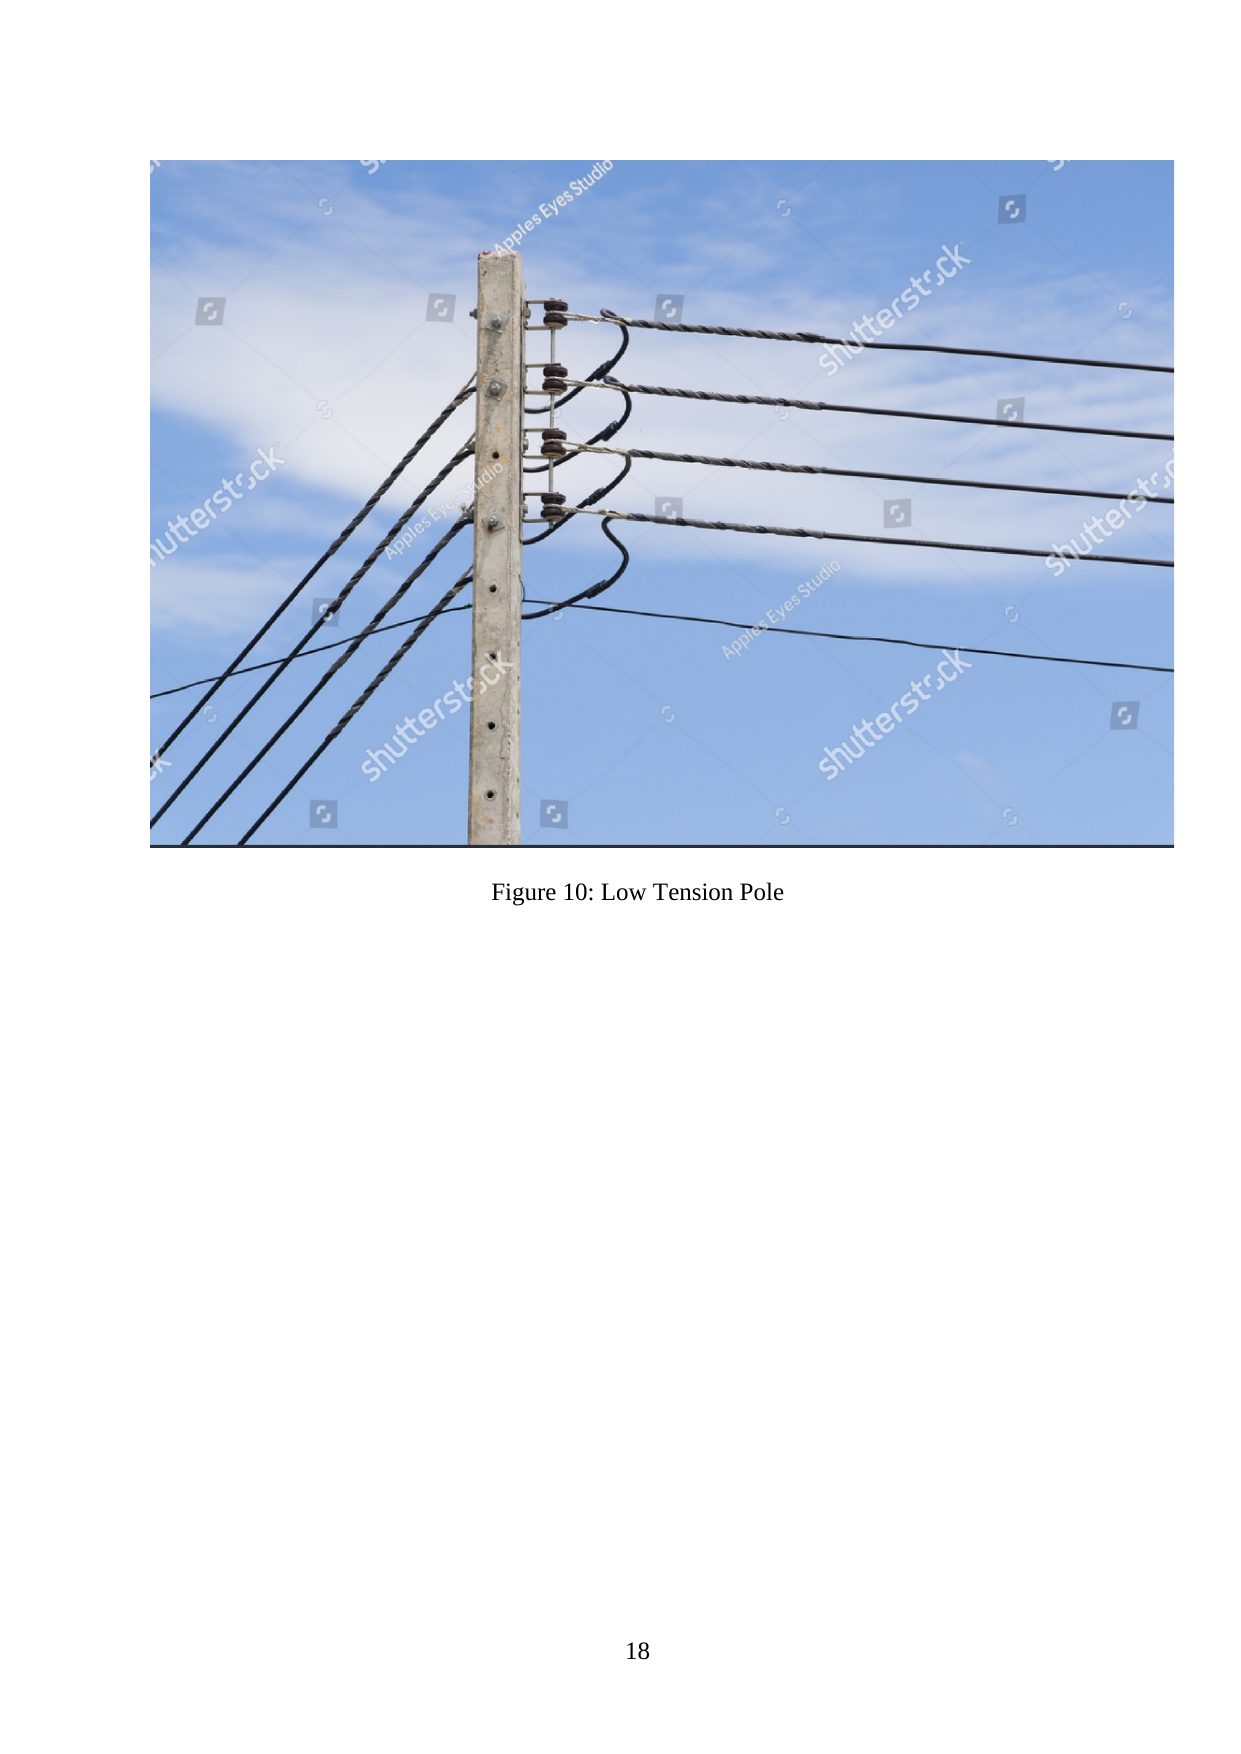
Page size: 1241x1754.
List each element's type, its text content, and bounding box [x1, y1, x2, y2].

picture [150, 160, 1175, 848]
text Figure 10: Low Tension Pole [150, 877, 1125, 905]
